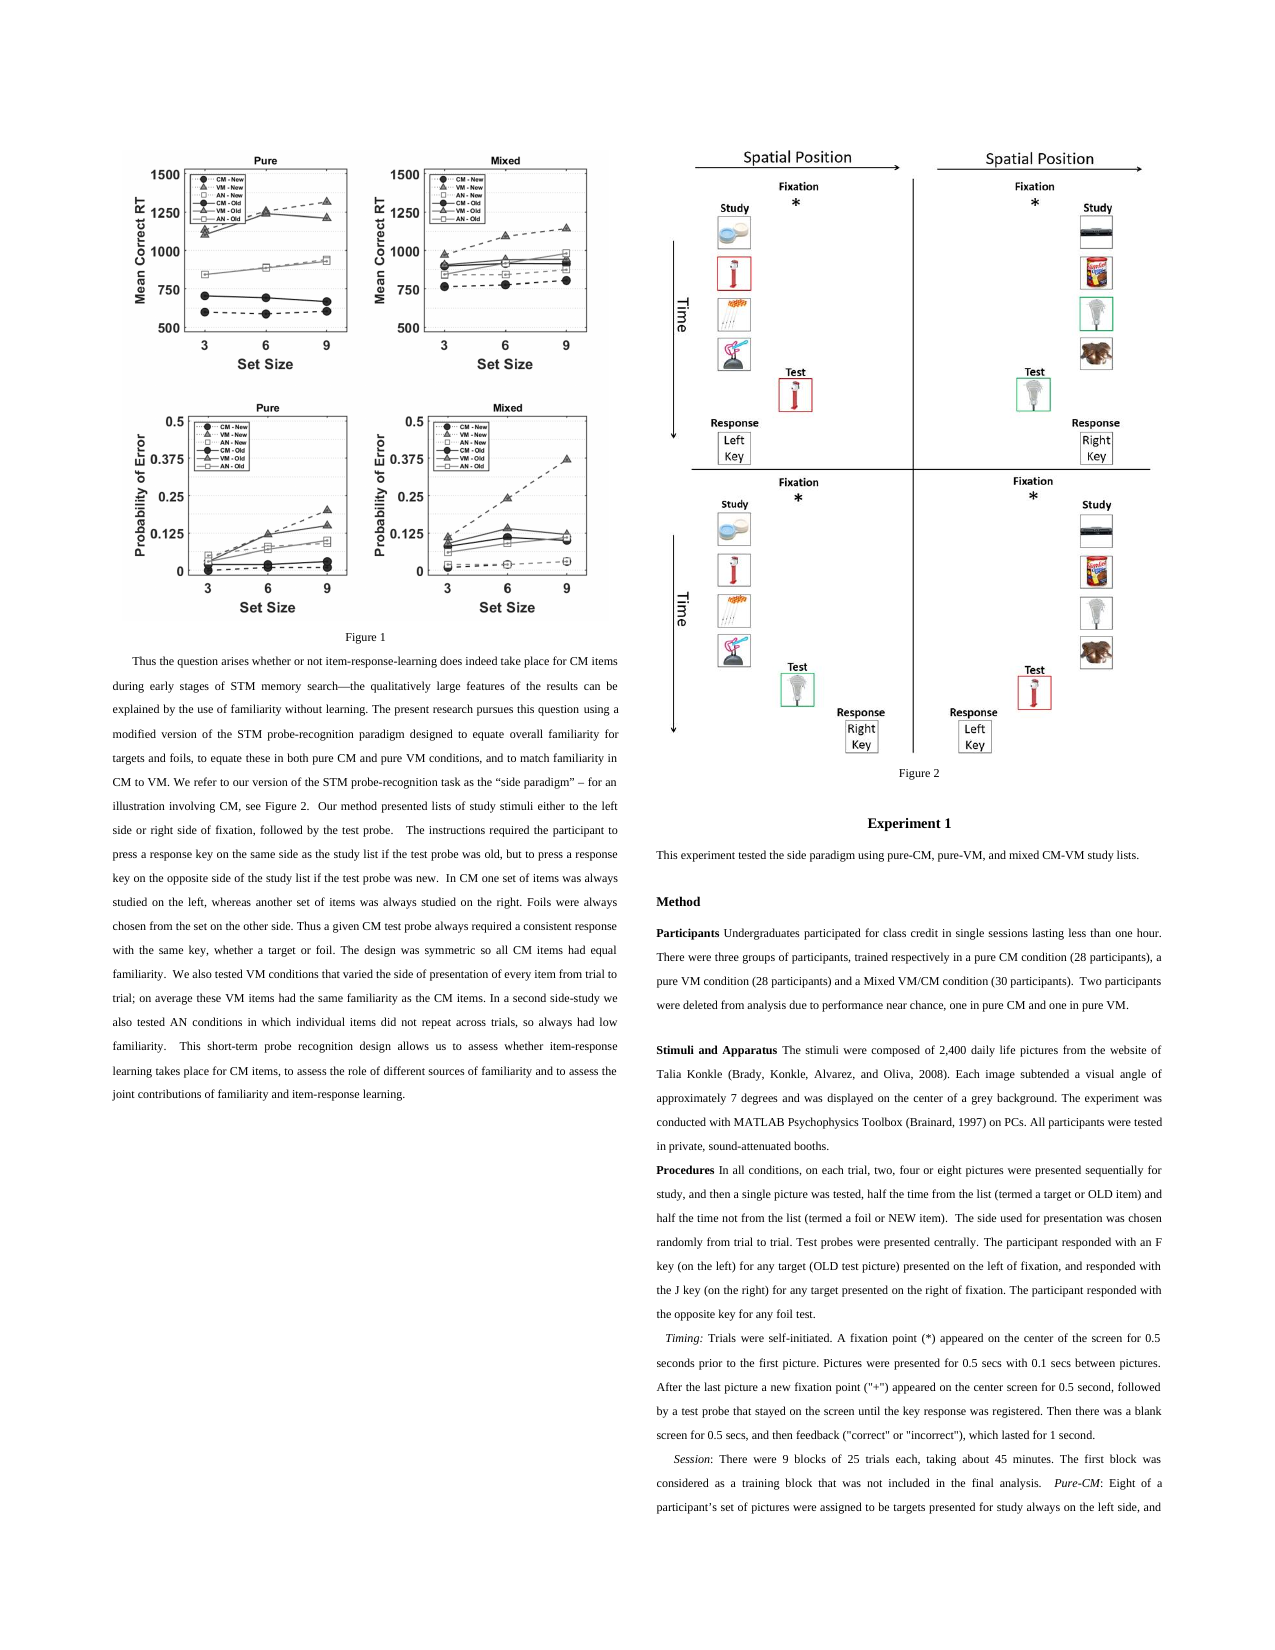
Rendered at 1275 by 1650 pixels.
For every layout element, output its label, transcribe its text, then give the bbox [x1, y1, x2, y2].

subtitle Experiment 1 [656, 803, 1162, 832]
text Timing Trials were self-initiated. A fixation point (*) appeared on the center of the screen for 0.5 seconds prior to the first picture. Pictures were presented for 0.5 secs with 0.1 secs between pictures. After the last picture a new fixation point ("+") appeared on the center screen for 0.5 second, followed by a test probethat stayed on the screen until the key response was registered. Then there was a blank screen for 0.5 secs, and then feedback ("correct" or "incorrect"), which lasted for 1 secon [656, 1322, 1162, 1442]
text Participants Undergraduates participated for class credit in single sessions lasting less than one hour. There were three groups of participants, trained respectively in a pure CM condition28 participants, a pure VM condition28 participants and a Mixed VM/CM condition30participants. due to performance near chance, one in pure CM and one in pure VM. [656, 916, 1162, 1012]
text This CM, VM, and [656, 838, 1162, 862]
subtitle Method [656, 883, 1162, 909]
text Procedures wo, four o eight pictures were presented sequentially for study, and then a single picture was tested, half the time from the list (termed a target or OLD item) and half the time not from the list (termed a foil or NEW item). The side used for presentation was chosen randomly from trial to trial. The participant responded with an F key (on the left) for any target (OLD test picture) presented on the left of fixation, and responded with the J key (on the right) for any target presented on the right of fixation. The participant responded with the opposite key for any foil test. [656, 1153, 1162, 1322]
text Stimuli and Apparatus The stimuli were composed of 2,400 daily life pictures from the website of Talia Konkle (Brady, Konkle, Alvarez, and Oliva, 2008). Each image subtended a visual angle of approximately 7 degrees and was displayed on the center of a grey background. The experiment was conducted with MATLAB Psychophysics Toolbox (Brainard, 1997) on PCs. All participants were tested in private, sound-attenuated booths. [656, 1033, 1162, 1153]
picture [665, 150, 1154, 757]
text Thus the question arises whether or not item-response-learning does indeed take place for CM items during early stages of STM memory search—. The present research pursues this question a modified version of the STM probe-recognition paradigm designed to equate familiarity for targets and foilsin pure CM conditions Our method presented lists of study stimuli either to the left or right of fixation, followed by the test probe. The instructions required the participant to press a response key on the same side as the study list if the test probe was old, but to press a response key on the opposite side of the study list if the test probe was new. In CM one set of items was always studied on the left, whereas another set of items was always studied on the right. Thus a given CM test probe always required a consistent response with the same key, whether a target or foil. The design was symmetric so all CM items had equal familiarity. We also tested VM conditions that varied the side of presentation of every item from trial to trial; AN conditions in which individual items did not repeat across trials, so always had low familiarity. Th allo us to assess whether item-response learning t place for CM items and to assess joint contributions of item-response learning [112, 644, 619, 1102]
picture [121, 150, 610, 621]
